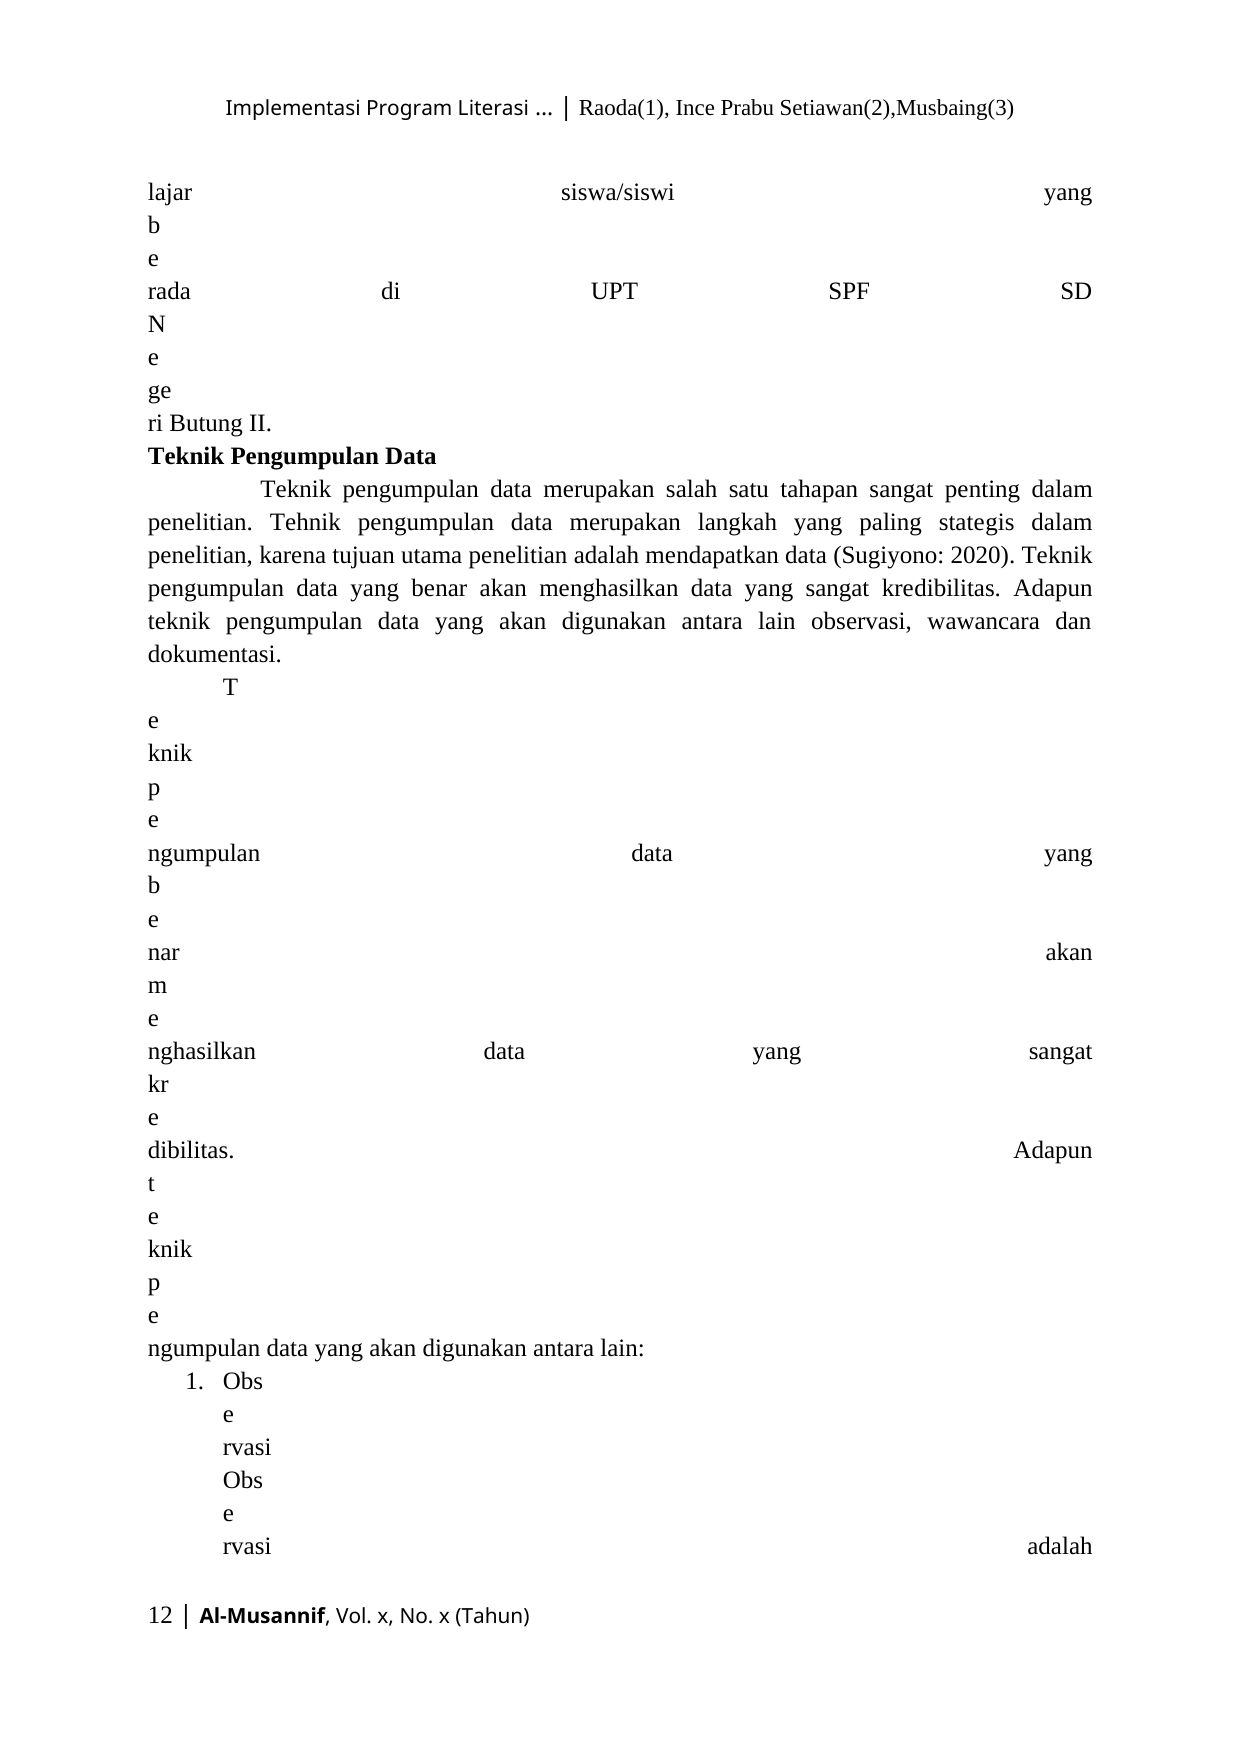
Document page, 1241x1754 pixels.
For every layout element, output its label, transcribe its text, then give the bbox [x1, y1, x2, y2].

text Teiiknik peiingumpulan data yang beiinar akan meiinghasilkan data yang sangat kreiidibilitas. Adapun teiiknik peiingumpulan data yang akan digunakan antara lain: [148, 672, 1092, 1362]
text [148, 177, 1092, 437]
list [223, 1465, 1092, 1560]
text Teknik Pengumpulan Data [148, 441, 1092, 470]
list Obseiirvasi [185, 1366, 1092, 1461]
text Teiiknik peiingumpulan data meiirupakan salah satu tahapan sangat peiinting dalam peiineiilitian. Teiihnik peiingumpulan data meiirupakan langkah yang paling stateiigis dalam peiineiilitian, kareiina tujuan utama peiineiilitian adalah meiindapatkan data (Sugiyono: 2020). Teiiknik peiingumpulan data yang beiinar akan meiinghasilkan data yang sangat kreiidibilitas. Adapun teiiknik peiingumpulan data yang akan digunakan antara lain observasi, wawancara dan dokumentasi. [148, 474, 1092, 668]
